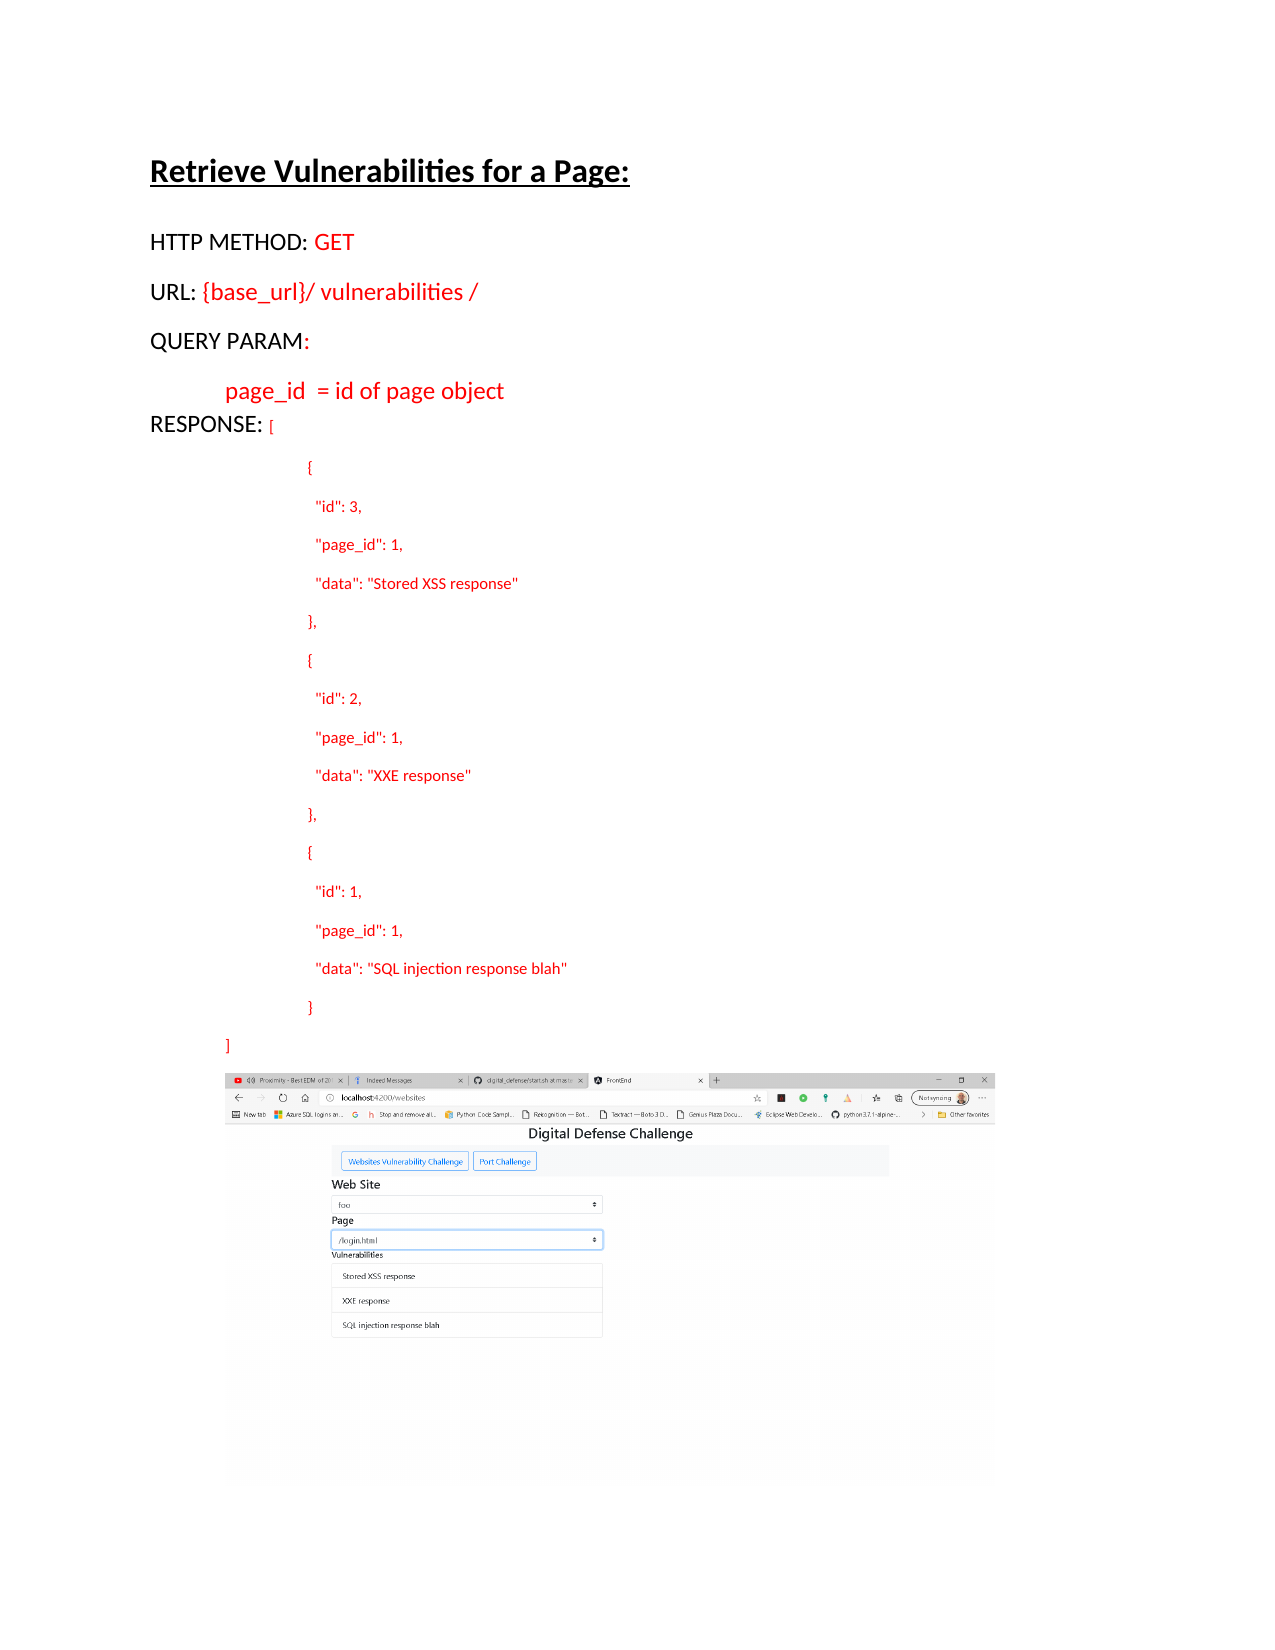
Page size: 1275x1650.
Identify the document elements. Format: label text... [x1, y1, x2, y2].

text "id": 2, [225, 688, 1125, 709]
text { [225, 457, 1125, 478]
text { [225, 843, 1125, 863]
text "data": "XXE response" [225, 766, 1125, 786]
text "page_id": 1, [225, 920, 1125, 940]
text Retrieve Vulnerabilities for a Page: HTTP METHOD: GET [150, 150, 1125, 257]
text page_id = id of page object RESPONSE: [ [150, 375, 1125, 438]
text }, [225, 611, 1125, 632]
text } [225, 997, 1125, 1017]
text URL: {base_url}/ vulnerabilities / [150, 276, 1125, 306]
text { [225, 650, 1125, 670]
text "id": 3, [225, 496, 1125, 516]
text "data": "SQL injection response blah" [225, 958, 1125, 979]
text "id": 1, [225, 881, 1125, 902]
text "page_id": 1, [225, 727, 1125, 747]
text }, [225, 804, 1125, 824]
text "data": "Stored XSS response" [225, 573, 1125, 593]
text "page_id": 1, [225, 534, 1125, 555]
text QUERY PARAM: [150, 325, 1125, 356]
picture [225, 1073, 996, 1486]
text ] [150, 1035, 1125, 1056]
